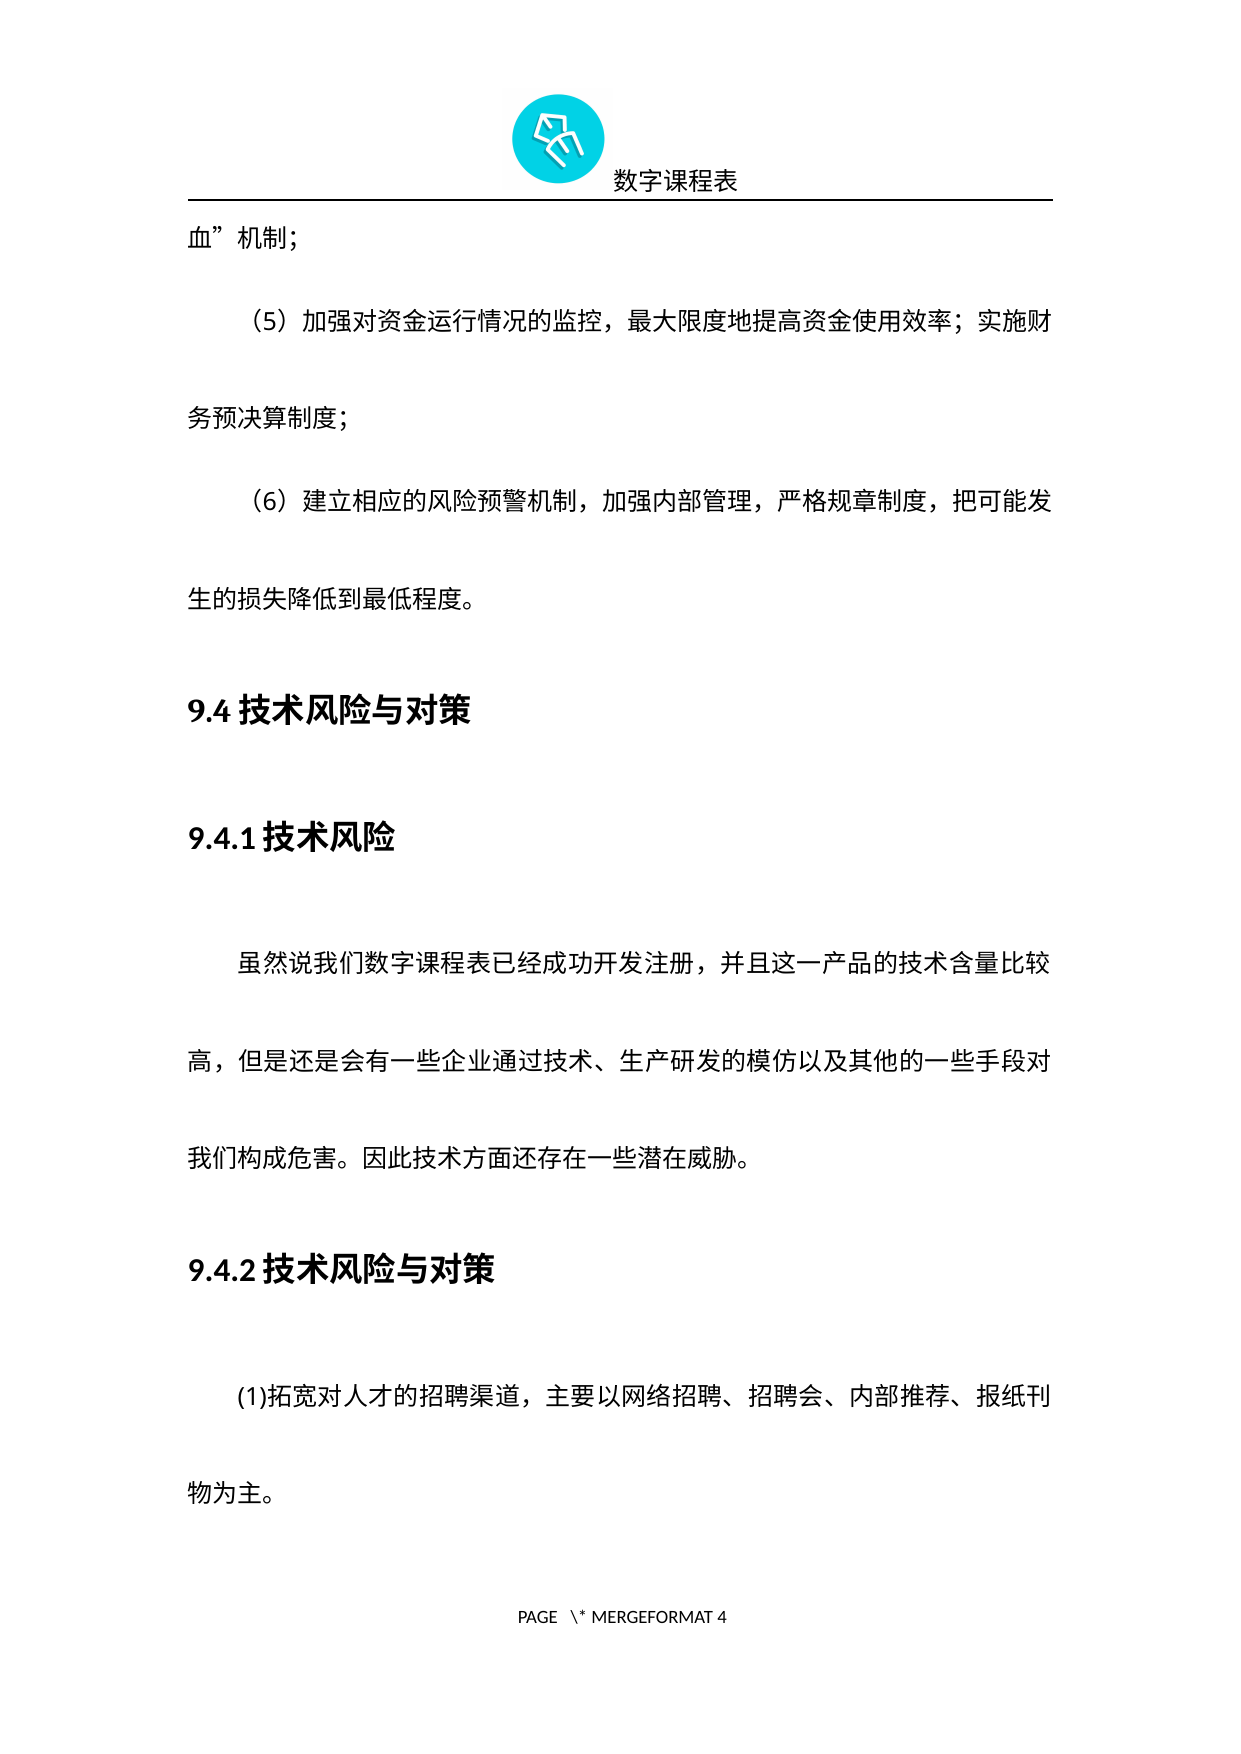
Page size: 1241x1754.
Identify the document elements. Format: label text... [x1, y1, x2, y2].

subtitle 9.4.2技术风险与对策 [187, 1235, 1053, 1300]
text （6）建立相应的风险预警机制，加强内部管理，严格规章制度，把可能发生的损失降低到最低程度。 [187, 467, 1053, 630]
subtitle 9.4.1技术风险 [187, 802, 1053, 867]
text （4）加大资本运营的力度，构筑和拓宽畅通的融资渠道，为企业的资金供应建立稳固的渠道，为公司的发展不断输入资金，同时完善公司自身的“造血”机制； [187, 204, 1053, 269]
picture [502, 88, 613, 190]
text （5）加强对资金运行情况的监控，最大限度地提高资金使用效率；实施财务预决算制度； [187, 287, 1053, 449]
text 虽然说我们数字课程表已经成功开发注册，并且这一产品的技术含量比较高，但是还是会有一些企业通过技术、生产研发的模仿以及其他的一些手段对我们构成危害。因此技术方面还存在一些潜在威胁。 [187, 929, 1053, 1189]
text (1)拓宽对人才的招聘渠道，主要以网络招聘、招聘会、内部推荐、报纸刊物为主。 [187, 1362, 1053, 1524]
subtitle 9.4技术风险与对策 [187, 675, 1053, 740]
